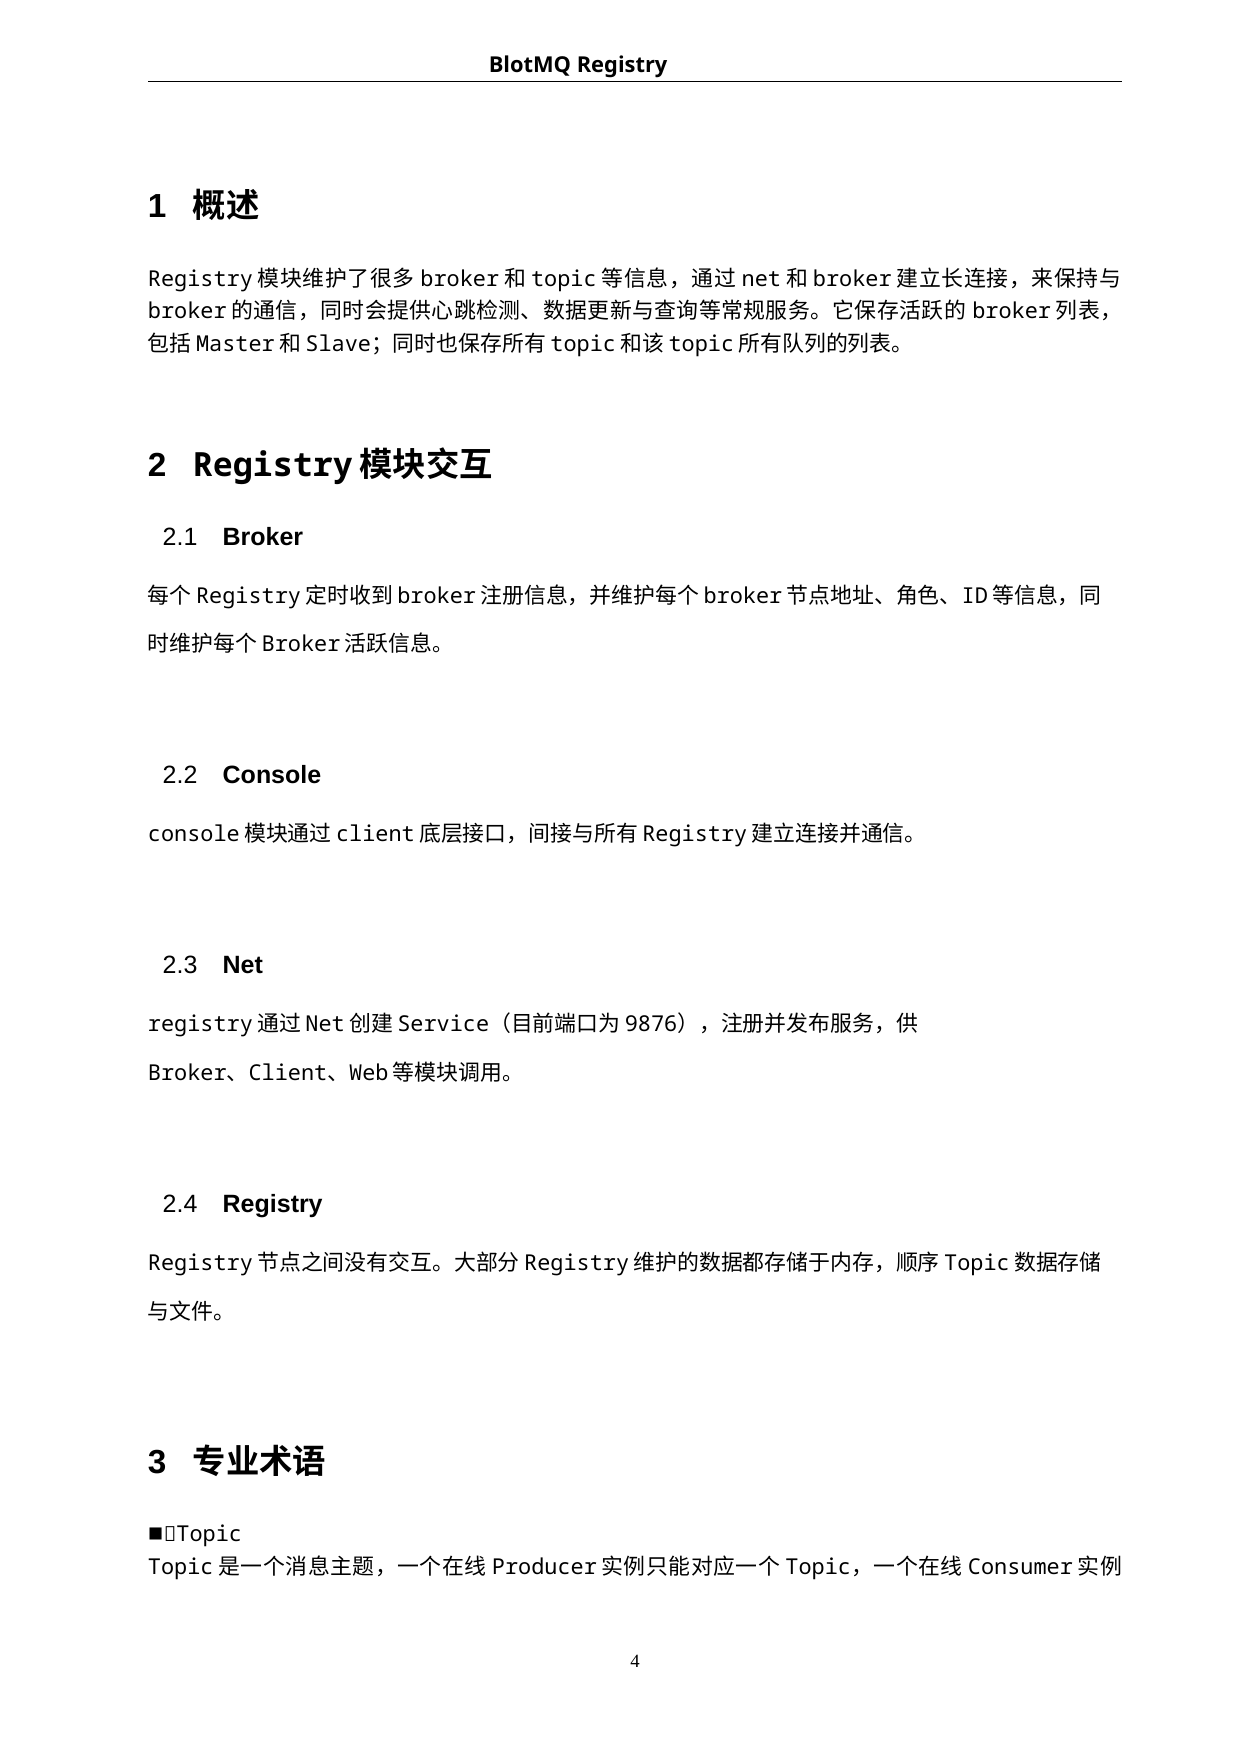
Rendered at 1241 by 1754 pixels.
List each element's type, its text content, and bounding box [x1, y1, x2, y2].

subtitle Net [162, 949, 1122, 981]
subtitle 专业术语 [148, 1426, 1122, 1491]
text Topic [148, 1516, 1122, 1549]
text console模块通过client底层接口，间接与所有Registry建立连接并通信。 [148, 816, 1122, 849]
text Registry模块维护了很多broker和topic等信息，通过net和broker建立长连接，来保持与broker的通信，同时会提供心跳检测、数据更新与查询等常规服务。它保存活跃的broker列表，包括Master和Slave；同时也保存所有topic和该topic所有队列的列表。 [148, 261, 1122, 358]
text 每个Registry定时收到broker注册信息，并维护每个broker节点地址、角色、ID等信息，同时维护每个Broker活跃信息。 [148, 577, 1122, 659]
subtitle Broker [162, 520, 1122, 552]
subtitle 概述 [148, 171, 1122, 236]
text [148, 1549, 1122, 1581]
subtitle Registry模块交互 [148, 430, 1122, 495]
text Registry节点之间没有交互。大部分Registry维护的数据都存储于内存，顺序Topic数据存储与文件。 [148, 1245, 1122, 1326]
text registry通过Net创建Service（目前端口为9876），注册并发布服务，供Broker、Client、Web等模块调用。 [148, 1006, 1122, 1087]
subtitle Console [162, 759, 1122, 791]
subtitle Registry [162, 1187, 1122, 1220]
